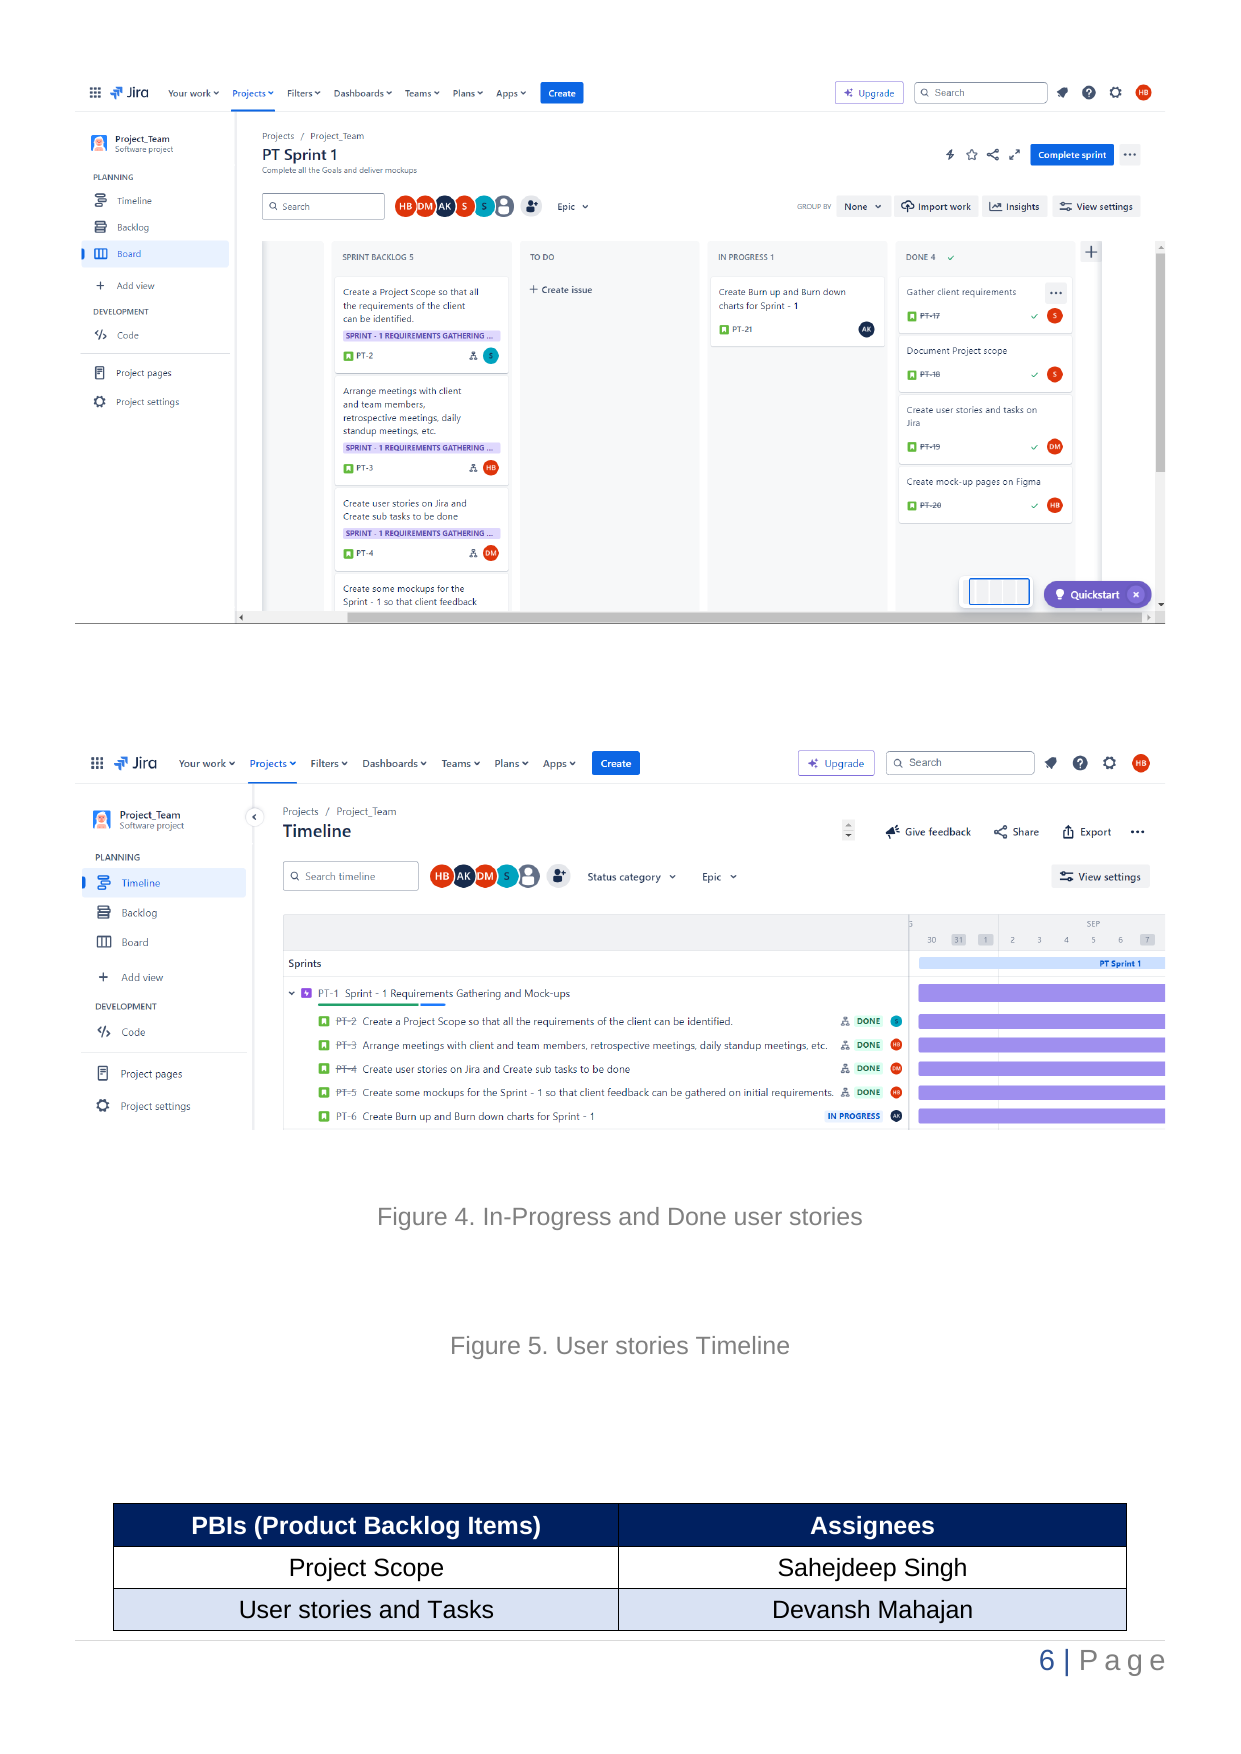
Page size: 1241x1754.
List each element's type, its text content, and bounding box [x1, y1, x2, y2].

picture [75, 743, 1166, 1130]
table_cell Devansh Mahajan [619, 1589, 1126, 1630]
table_header Assignees [619, 1504, 1126, 1546]
table_cell Sahejdeep Singh [619, 1547, 1126, 1588]
table_header PBIs (Product Backlog Items) [114, 1504, 618, 1546]
table_cell User stories and Tasks [114, 1589, 618, 1630]
picture [75, 75, 1166, 624]
table_cell Project Scope [114, 1547, 618, 1588]
text Figure 4. In-Progress and Done user stories [75, 1201, 1165, 1230]
text Figure 5. User stories Timeline [75, 1331, 1165, 1359]
